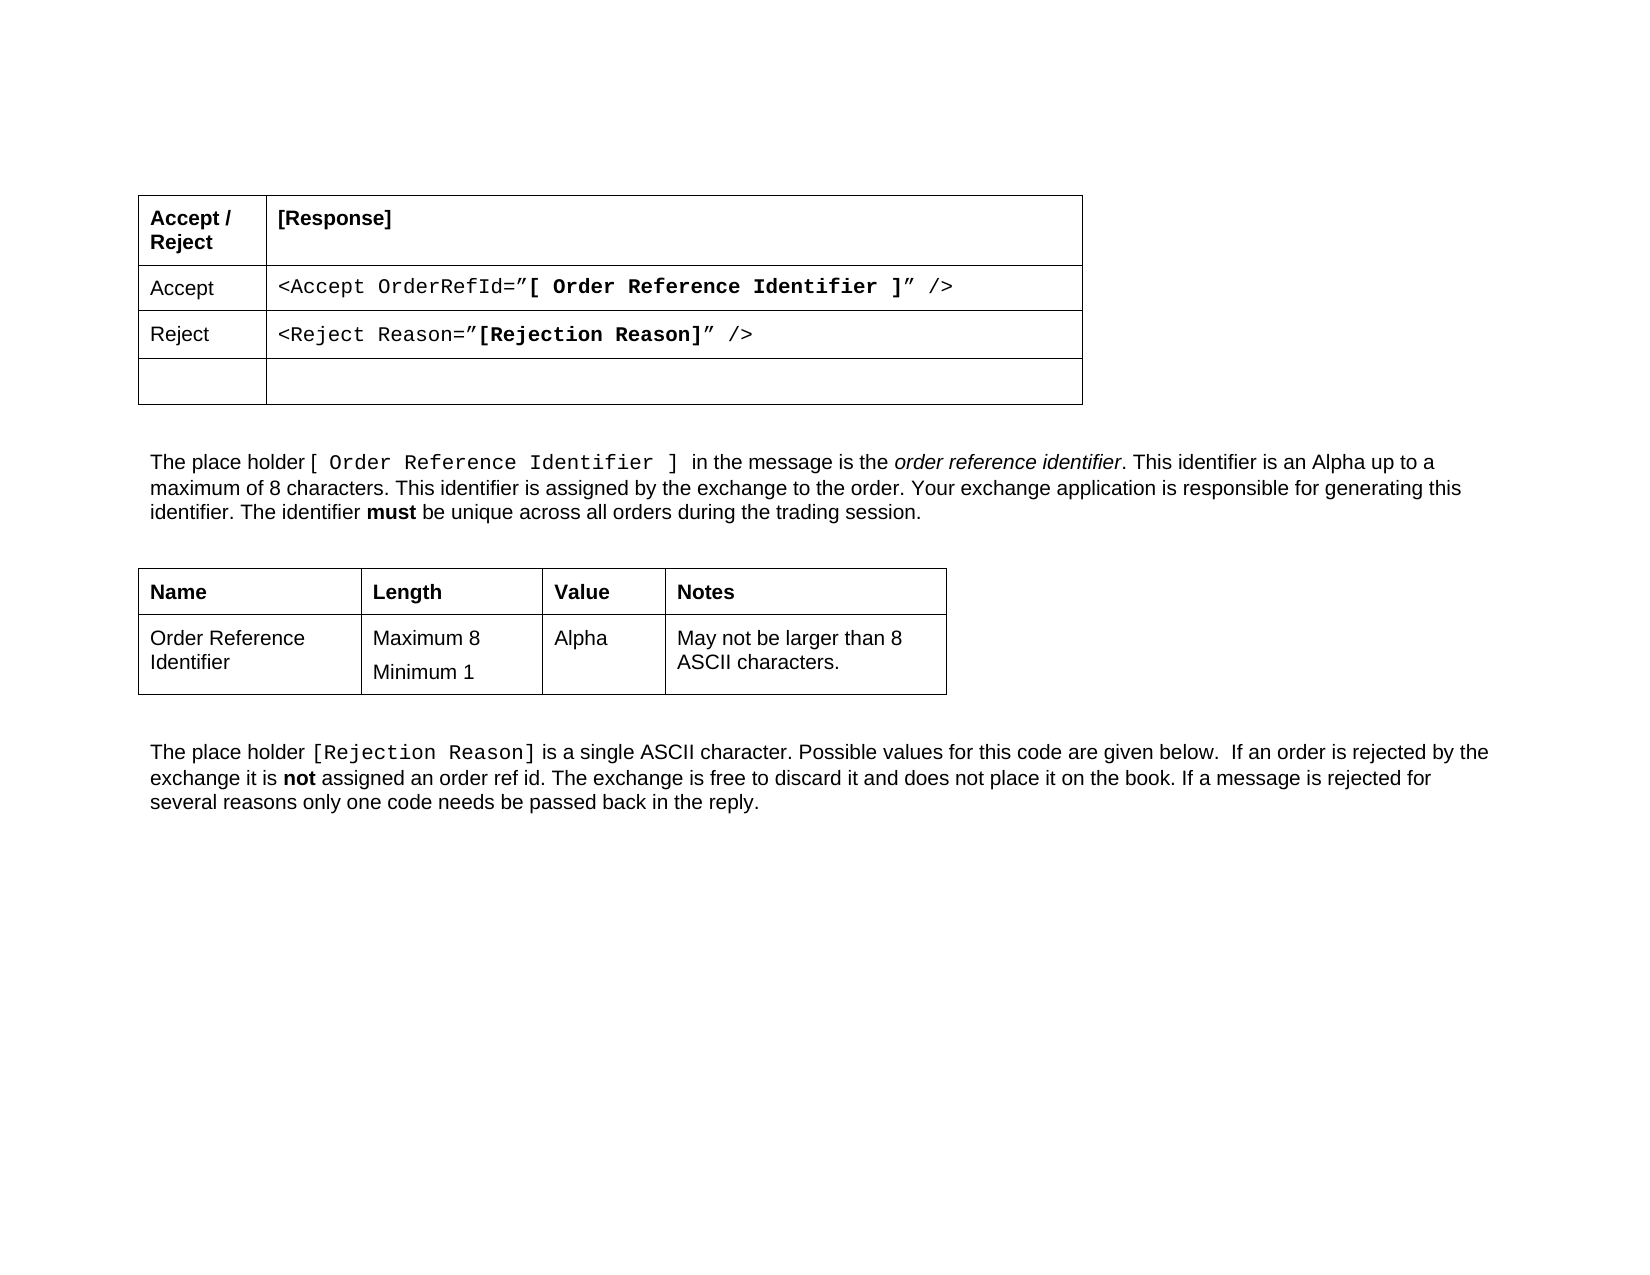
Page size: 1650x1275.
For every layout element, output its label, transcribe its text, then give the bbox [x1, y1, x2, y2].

table_header Name [139, 569, 361, 614]
table_cell [267, 359, 1082, 404]
table_cell Reject [139, 311, 266, 358]
text The place holder [ Order Reference Identifier ] in the message is the order reference identifier. This identifier is an Alpha up to a maximum of 8 characters. This identifier is assigned by the exchange to the order. Your exchange application is responsible for generating this identifier. The identifier must be unique across all orders during the trading session. [150, 450, 1500, 523]
table_header Accept / Reject [139, 196, 266, 264]
table_header [Response] [267, 196, 1082, 264]
table_cell May not be larger than 8 ASCII characters. [666, 615, 946, 694]
table_cell <Accept OrderRefId=”[ Order Reference Identifier ]” /> [267, 266, 1082, 310]
table_cell Order Reference Identifier [139, 615, 361, 694]
table_cell Alpha [543, 615, 665, 694]
text The place holder [Rejection Reason] is a single ASCII character. Possible values for this code are given below. If an order is rejected by the exchange it is not assigned an order ref id. The exchange is free to discard it and does not place it on the book. If a message is rejected for several reasons only one code needs be passed back in the reply. [150, 740, 1500, 814]
table_cell Accept [139, 266, 266, 310]
table_cell <Reject Reason=”[Rejection Reason]” /> [267, 311, 1082, 358]
table_cell Maximum 8 Minimum 1 [362, 615, 542, 694]
table_header Value [543, 569, 665, 614]
table_cell [139, 359, 266, 404]
table_header Length [362, 569, 542, 614]
table_header Notes [666, 569, 946, 614]
